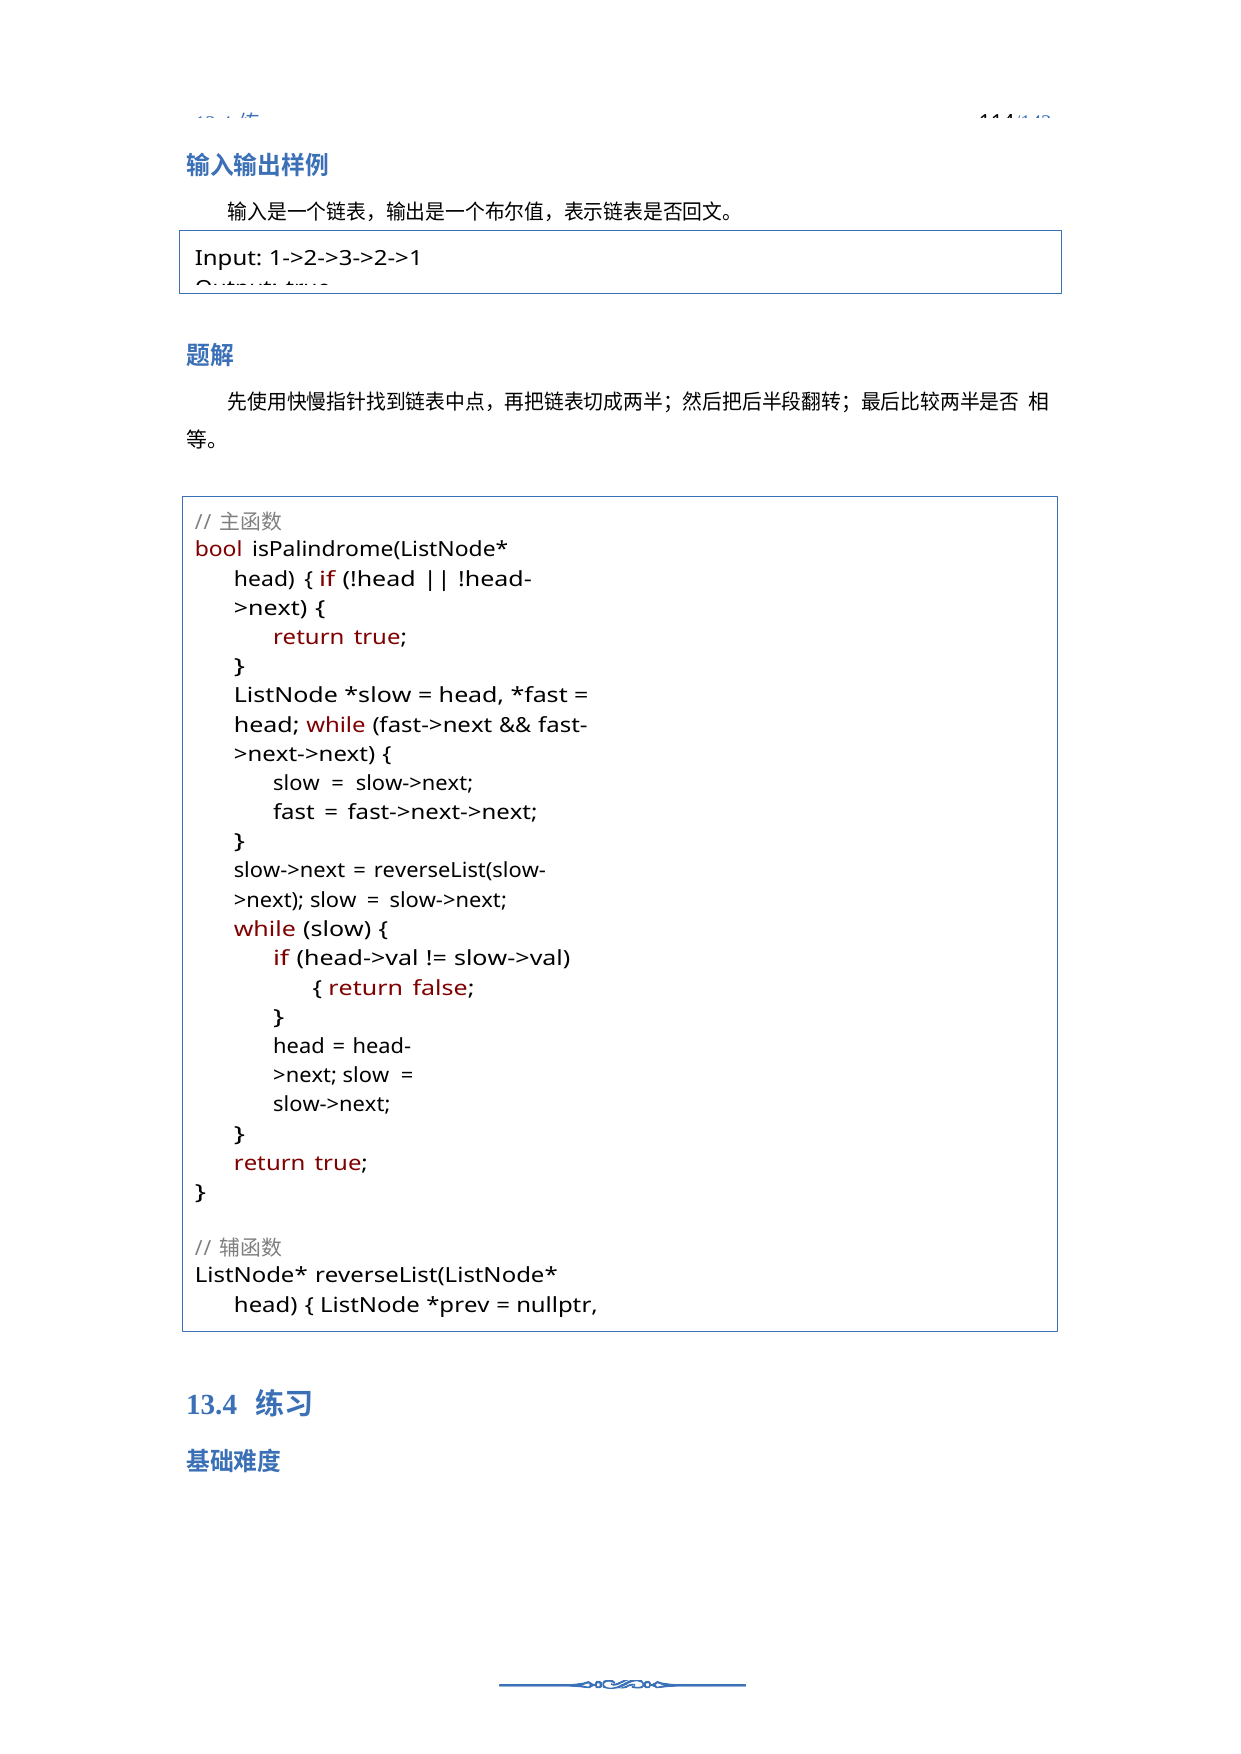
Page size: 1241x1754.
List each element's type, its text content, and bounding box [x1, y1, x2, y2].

subtitle 基础难度 [186, 1442, 1084, 1478]
subtitle 题解 [186, 335, 1084, 371]
text 输入是一个链表，输出是一个布尔值，表示链表是否回文。 [227, 195, 1084, 225]
subtitle 输入输出样例 [186, 145, 1084, 182]
subtitle 练习 [186, 1381, 1084, 1423]
text 先使用快慢指针找到链表中点，再把链表切成两半；然后把后半段翻转；最后比较两半是否 相等。 [186, 385, 1054, 453]
picture [499, 1680, 746, 1689]
